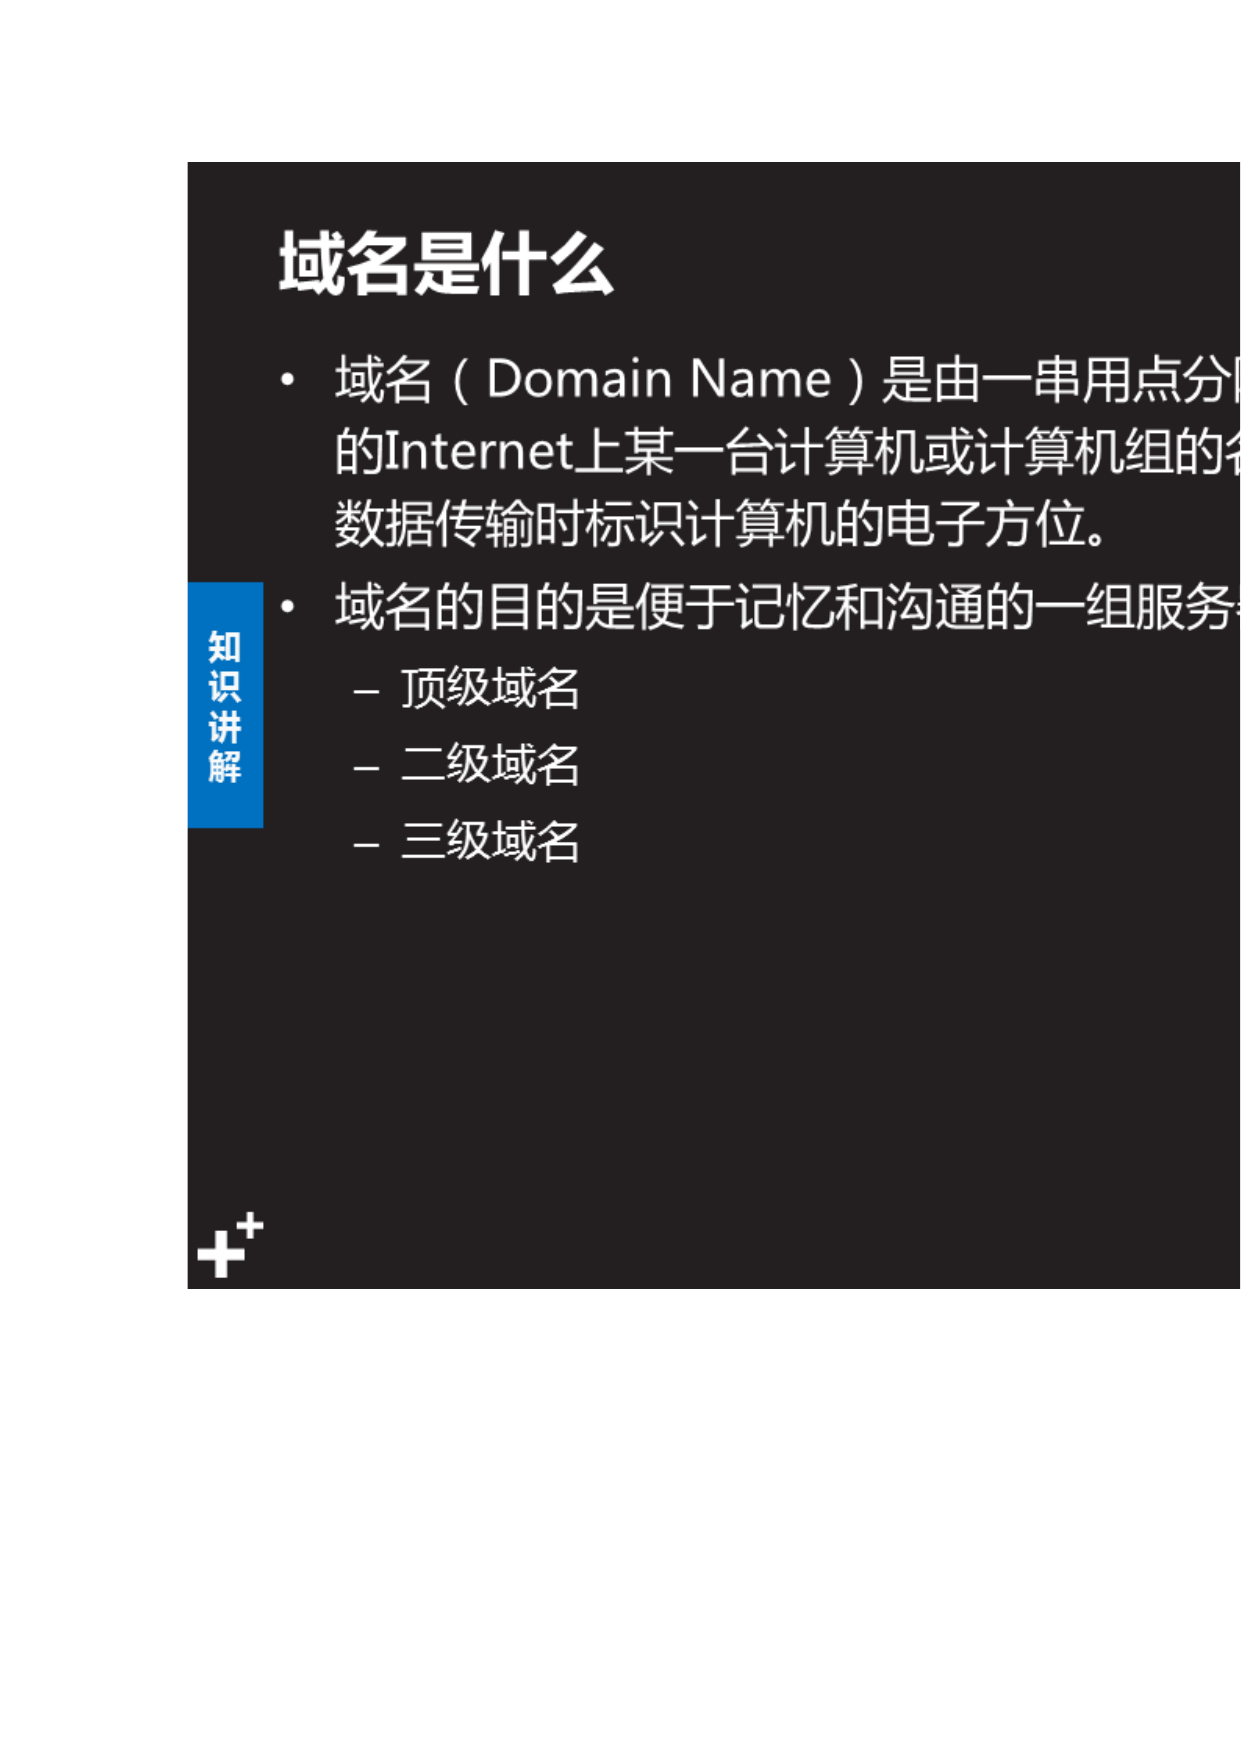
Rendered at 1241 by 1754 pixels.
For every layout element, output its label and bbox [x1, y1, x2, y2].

picture [187, 162, 1241, 1289]
